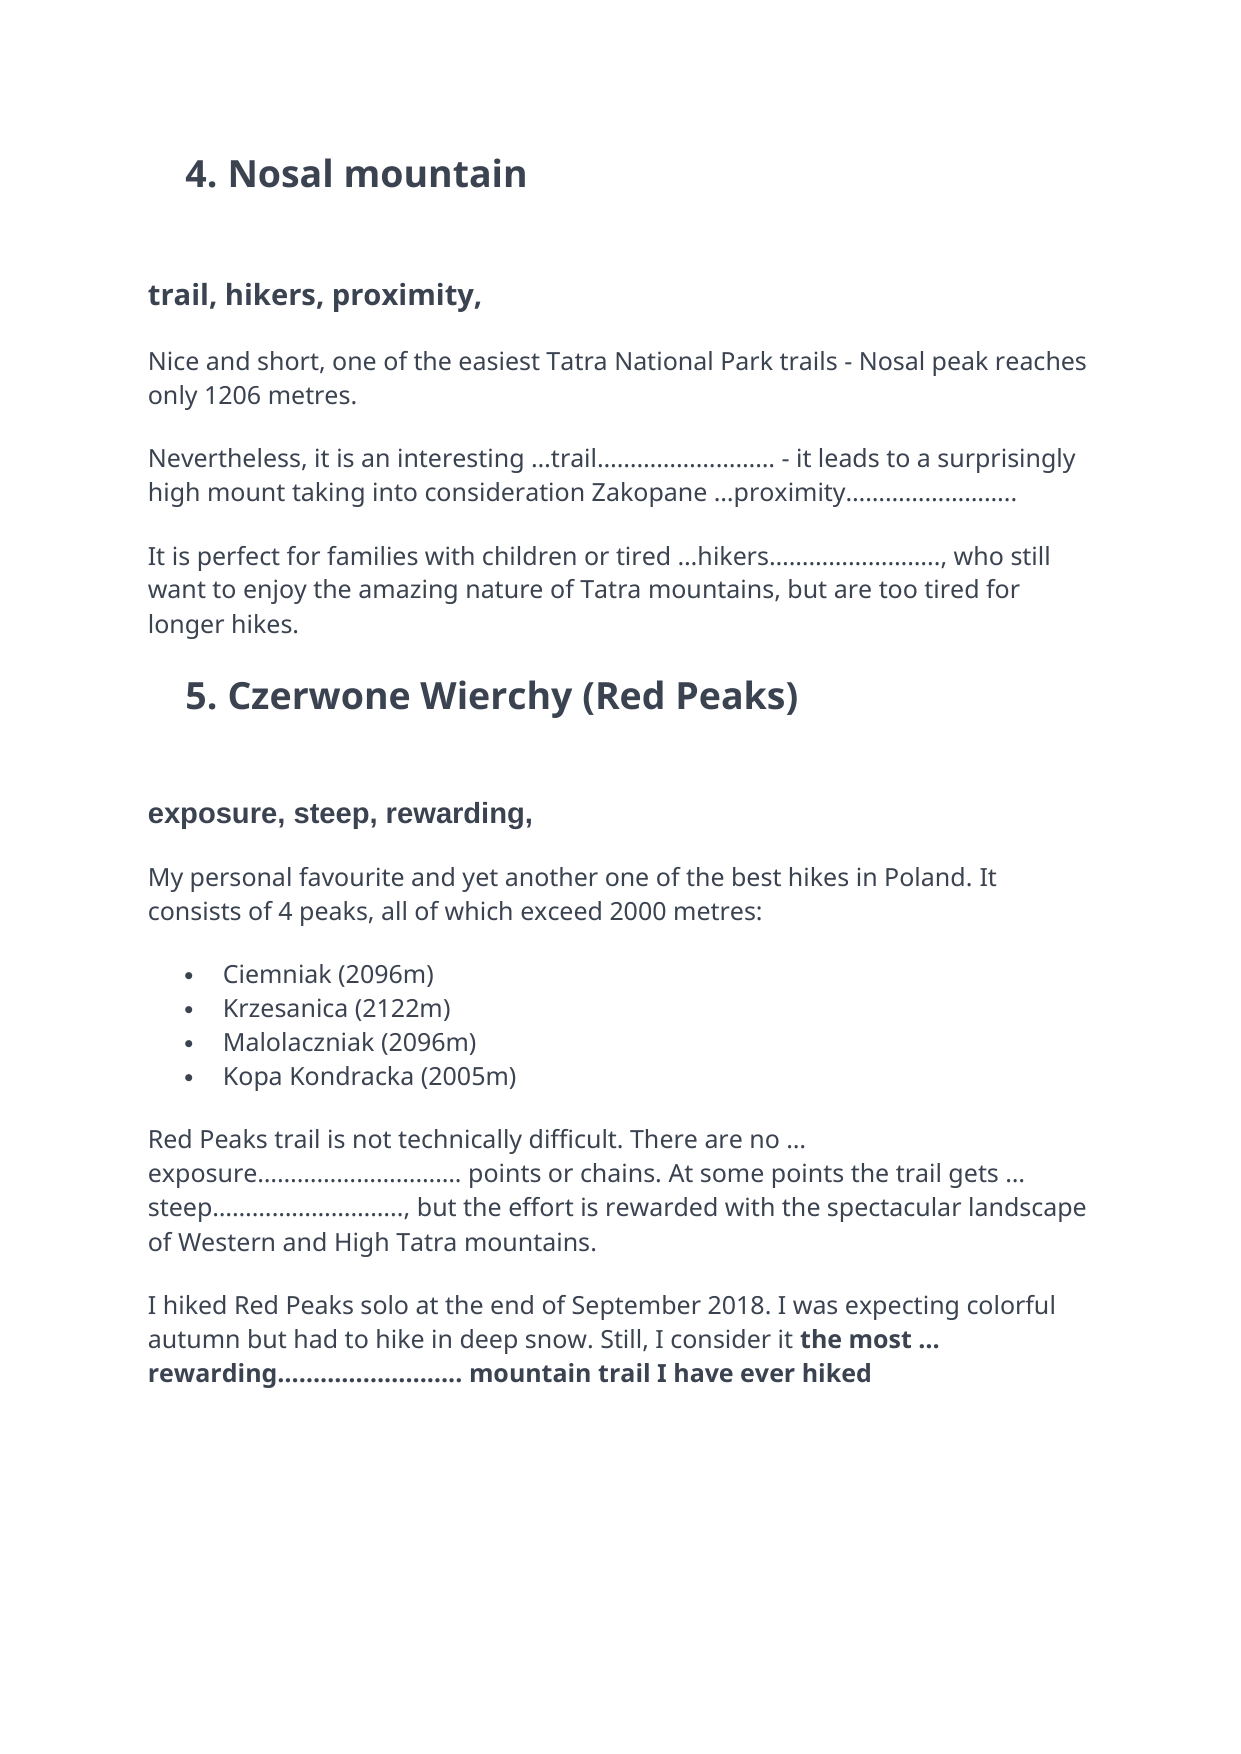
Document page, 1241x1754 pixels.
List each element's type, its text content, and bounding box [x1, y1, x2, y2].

text exposure, steep, rewarding, [148, 797, 1093, 830]
text Nevertheless, it is an interesting …trail……………………… - it leads to a surprisingly high mount taking into consideration Zakopane …proximity…………………….. [148, 441, 1093, 509]
list Kopa Kondracka (2005m) [185, 1059, 1093, 1093]
text It is perfect for families with children or tired …hikers…………………….., who still want to enjoy the amazing nature of Tatra mountains, but are too tired for longer hikes. [148, 538, 1093, 640]
text Red Peaks trail is not technically difficult. There are no …exposure…………………………. points or chains. At some points the trail gets …steep……………………….., but the effort is rewarded with the spectacular landscape of Western and High Tatra mountains. [148, 1122, 1093, 1258]
list Krzesanica (2122m) [185, 991, 1093, 1025]
list Ciemniak (2096m) [185, 957, 1093, 991]
list Malolaczniak (2096m) [185, 1025, 1093, 1059]
list Czerwone Wierchy (Red Peaks) [185, 669, 1093, 721]
text Nice and short, one of the easiest Tatra National Park trails - Nosal peak reaches only 1206 metres. [148, 343, 1093, 412]
text My personal favourite and yet another one of the best hikes in Poland. It consists of 4 peaks, all of which exceed 2000 metres: [148, 859, 1093, 927]
text trail, hikers, proximity, [148, 275, 1093, 314]
list Nosal mountain [185, 148, 1093, 199]
text I hiked Red Peaks solo at the end of September 2018. I was expecting colorful autumn but had to hike in deep snow. Still, I consider it the most …rewarding…………………….. mountain trail I have ever hiked [148, 1287, 1093, 1389]
